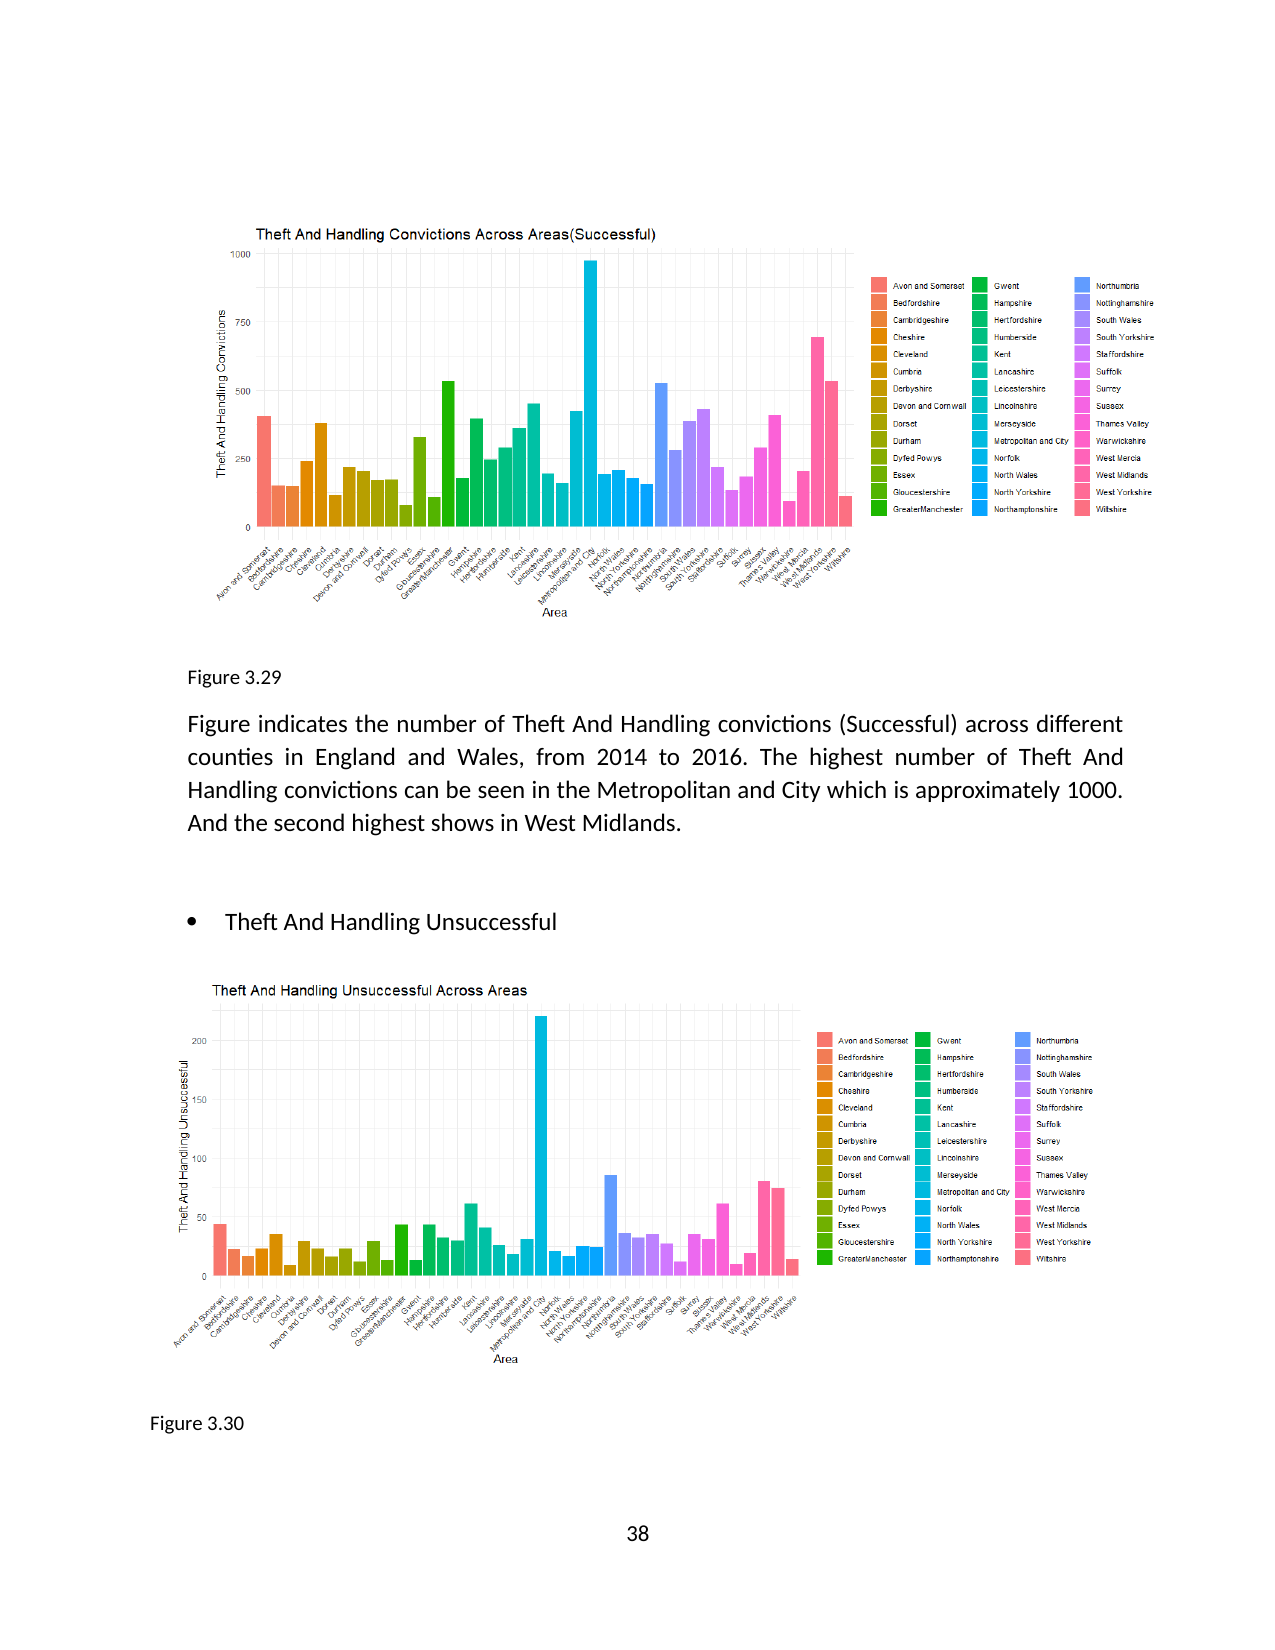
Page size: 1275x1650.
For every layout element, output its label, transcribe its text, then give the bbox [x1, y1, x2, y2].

text Figure indicates the number of Theft And Handling convictions (Successful) across different counties in England and Wales, from 2014 to 2016. The highest number of Theft And Handling convictions can be seen in the Metropolitan and City which is approximately 1000. And the second highest shows in West Midlands. [187, 709, 1125, 838]
list Theft And Handling Unsuccessful [187, 907, 1125, 937]
picture [187, 199, 1188, 646]
text Figure 3.29 [187, 664, 1125, 690]
picture [150, 956, 1125, 1392]
text Figure 3.30 [150, 1410, 1125, 1435]
